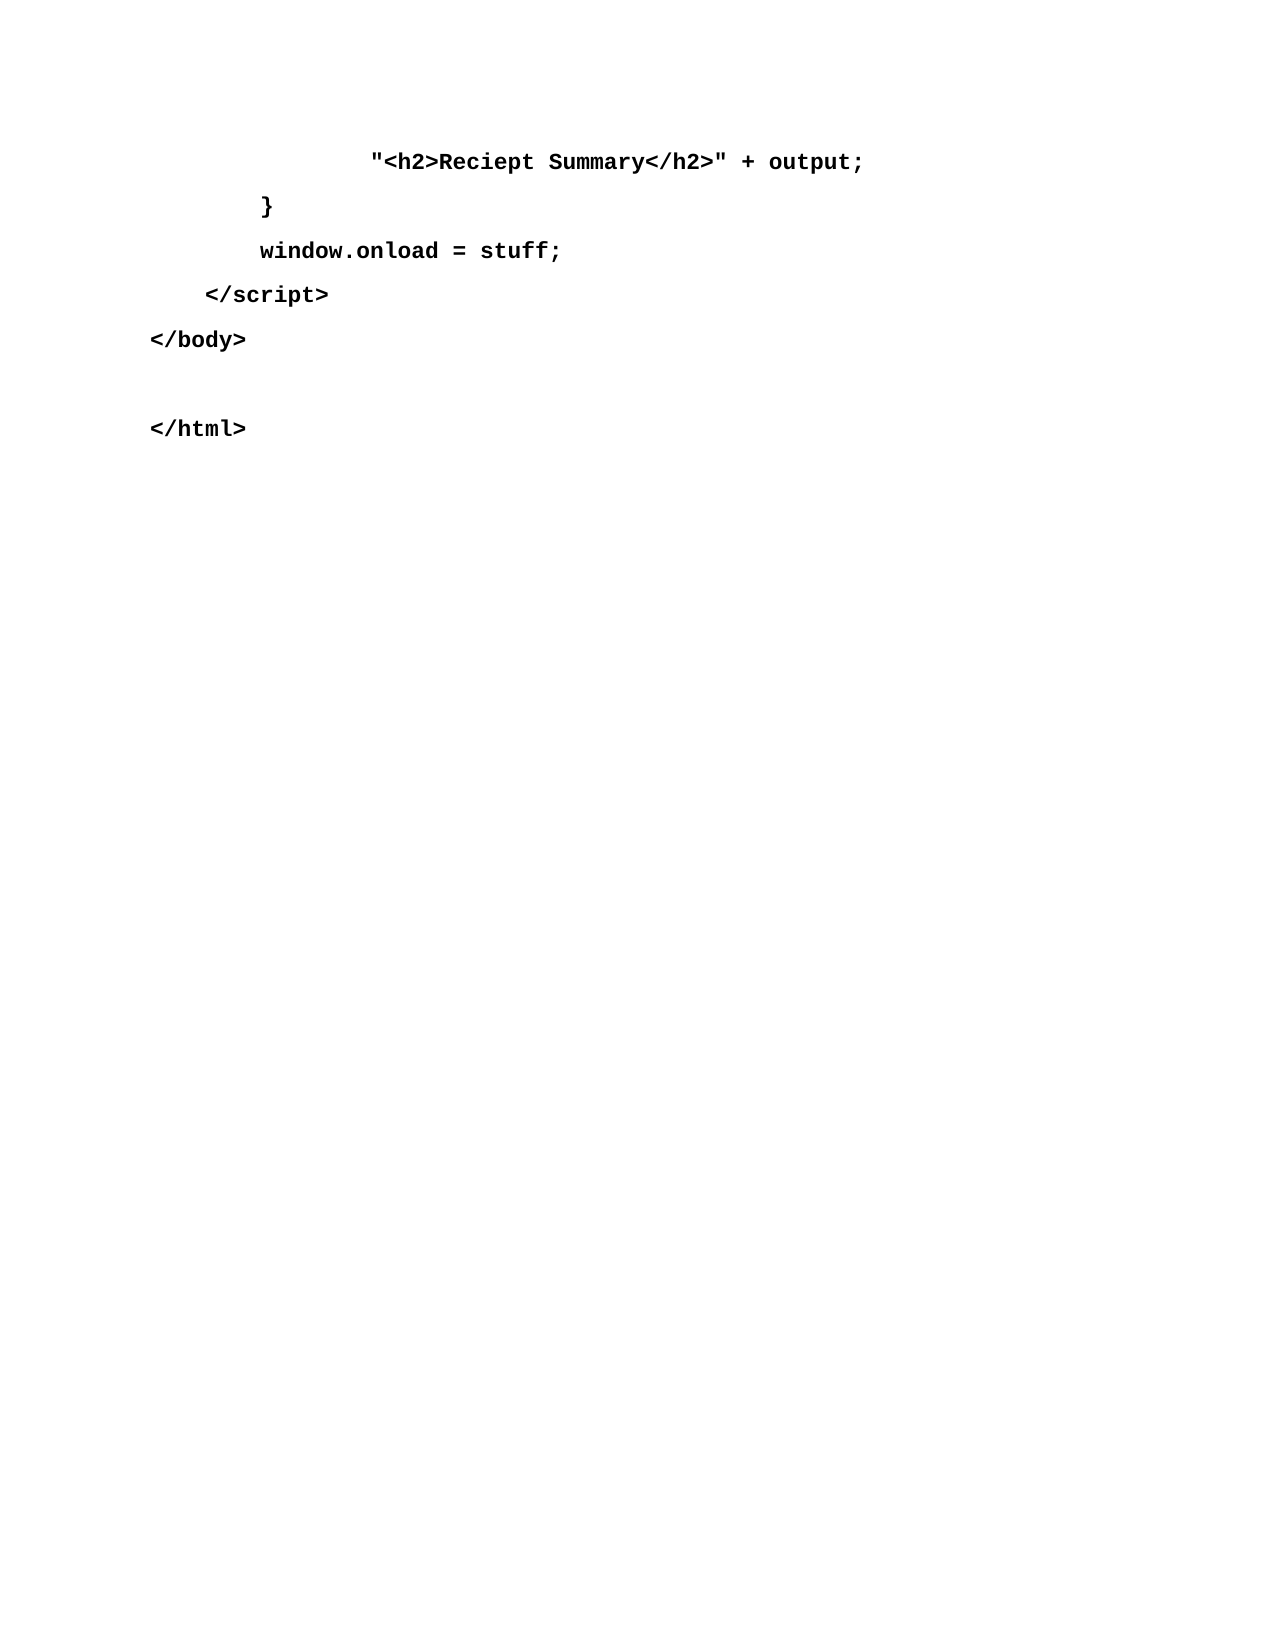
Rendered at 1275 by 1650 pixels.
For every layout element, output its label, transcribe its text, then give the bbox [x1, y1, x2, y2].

text </body> [150, 328, 1125, 354]
text "<h2>Reciept Summary</h2>" + output; [150, 150, 1125, 176]
text window.onload = stuff; [150, 239, 1125, 265]
text </script> [150, 284, 1125, 310]
text } [150, 194, 1125, 221]
text </html> [150, 417, 1125, 443]
